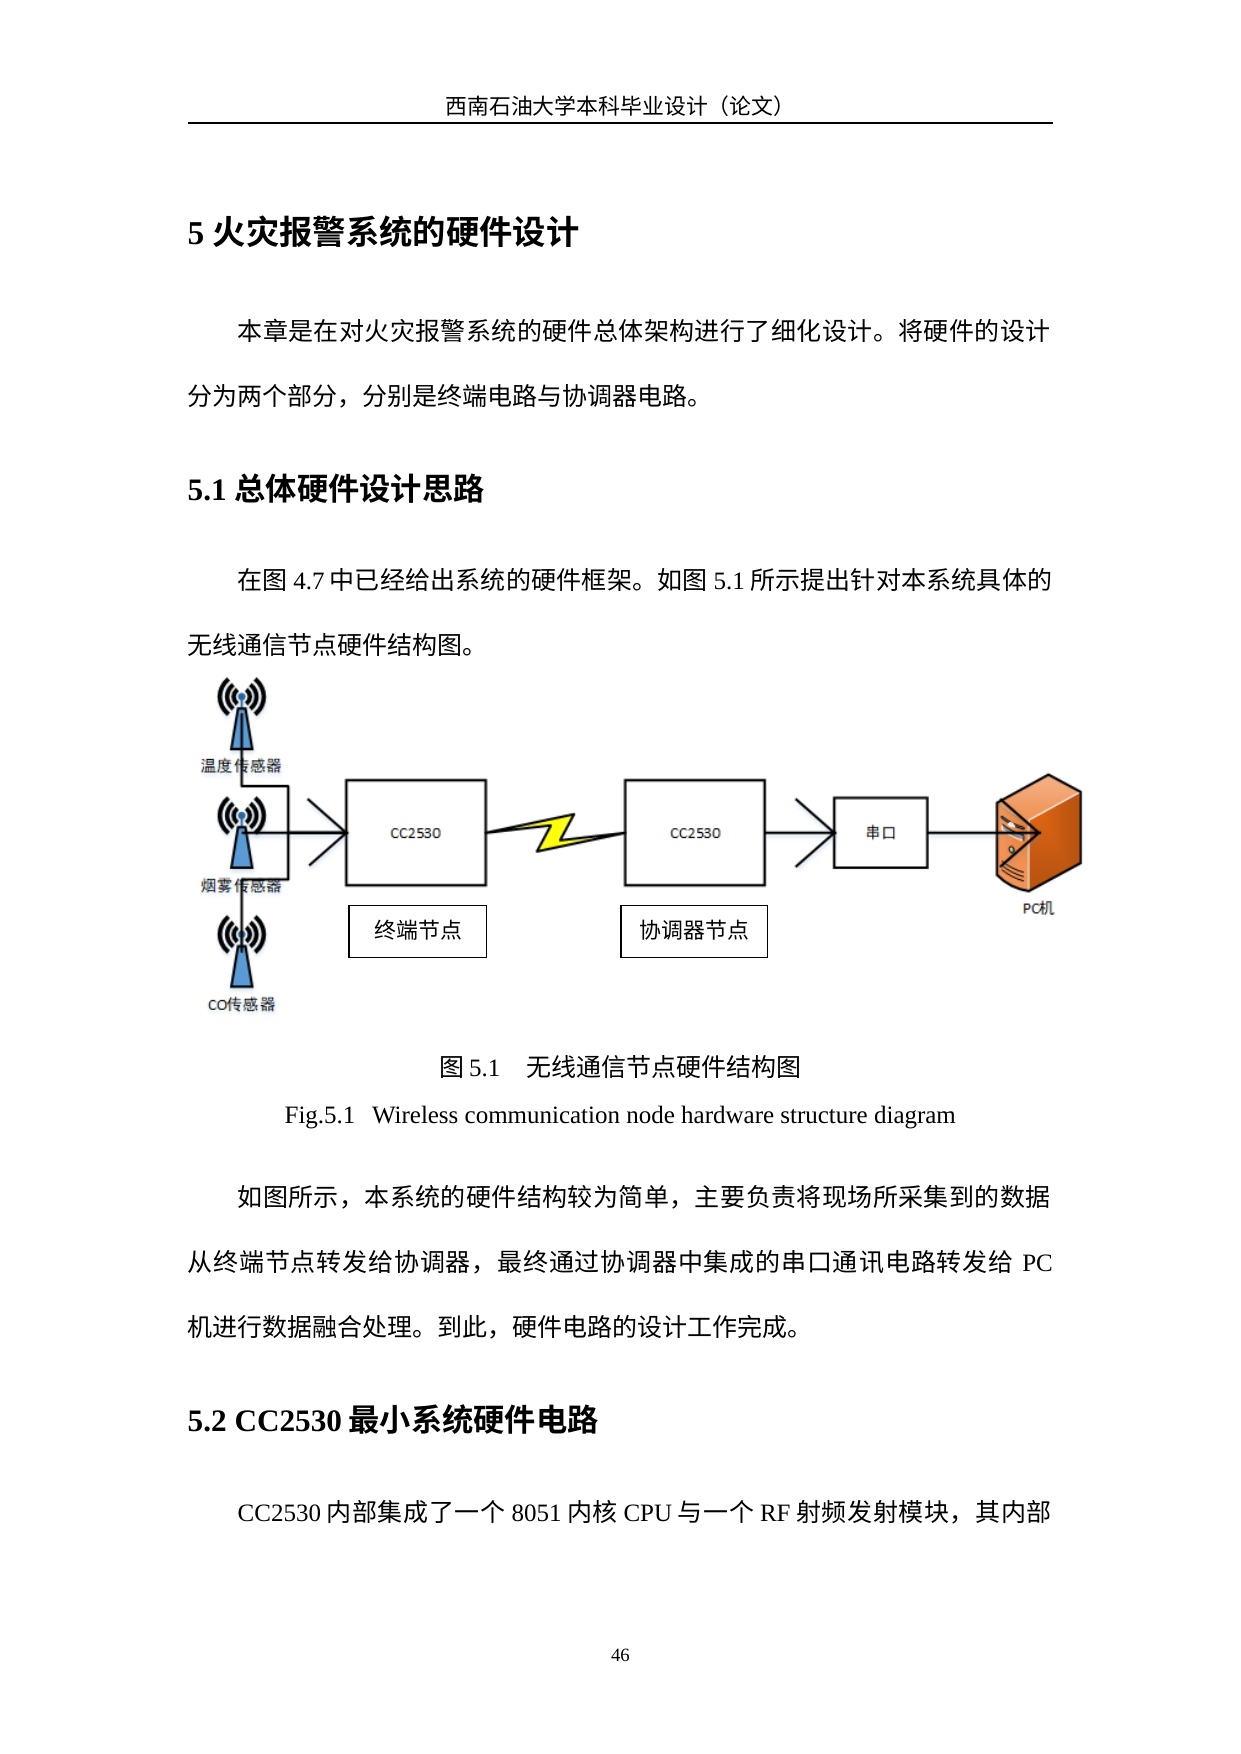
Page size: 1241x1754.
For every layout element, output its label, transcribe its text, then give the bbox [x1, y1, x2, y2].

text 本章是在对火灾报警系统的硬件总体架构进行了细化设计。将硬件的设计分为两个部分，分别是终端电路与协调器电路。 [187, 297, 1053, 427]
subtitle 5 火灾报警系统的硬件设计 [187, 197, 1053, 262]
text 图5.1 无线通信节点硬件结构图 [187, 1033, 1053, 1098]
subtitle 5.2 CC2530最小系统硬件电路 [187, 1386, 1053, 1451]
picture [187, 676, 1088, 1031]
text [187, 1478, 1053, 1543]
text 如图所示，本系统的硬件结构较为简单，主要负责将现场所采集到的数据从终端节点转发给协调器，最终通过协调器中集成的串口通讯电路转发给PC机进行数据融合处理。到此，硬件电路的设计工作完成。 [187, 1163, 1053, 1358]
subtitle 5.1 总体硬件设计思路 [187, 454, 1053, 519]
text 在图4.7中已经给出系统的硬件框架。如图5.1所示提出针对本系统具体的无线通信节点硬件结构图。 [187, 546, 1053, 676]
text Fig.5.1 Wireless communication node hardware structure diagram [187, 1098, 1053, 1131]
